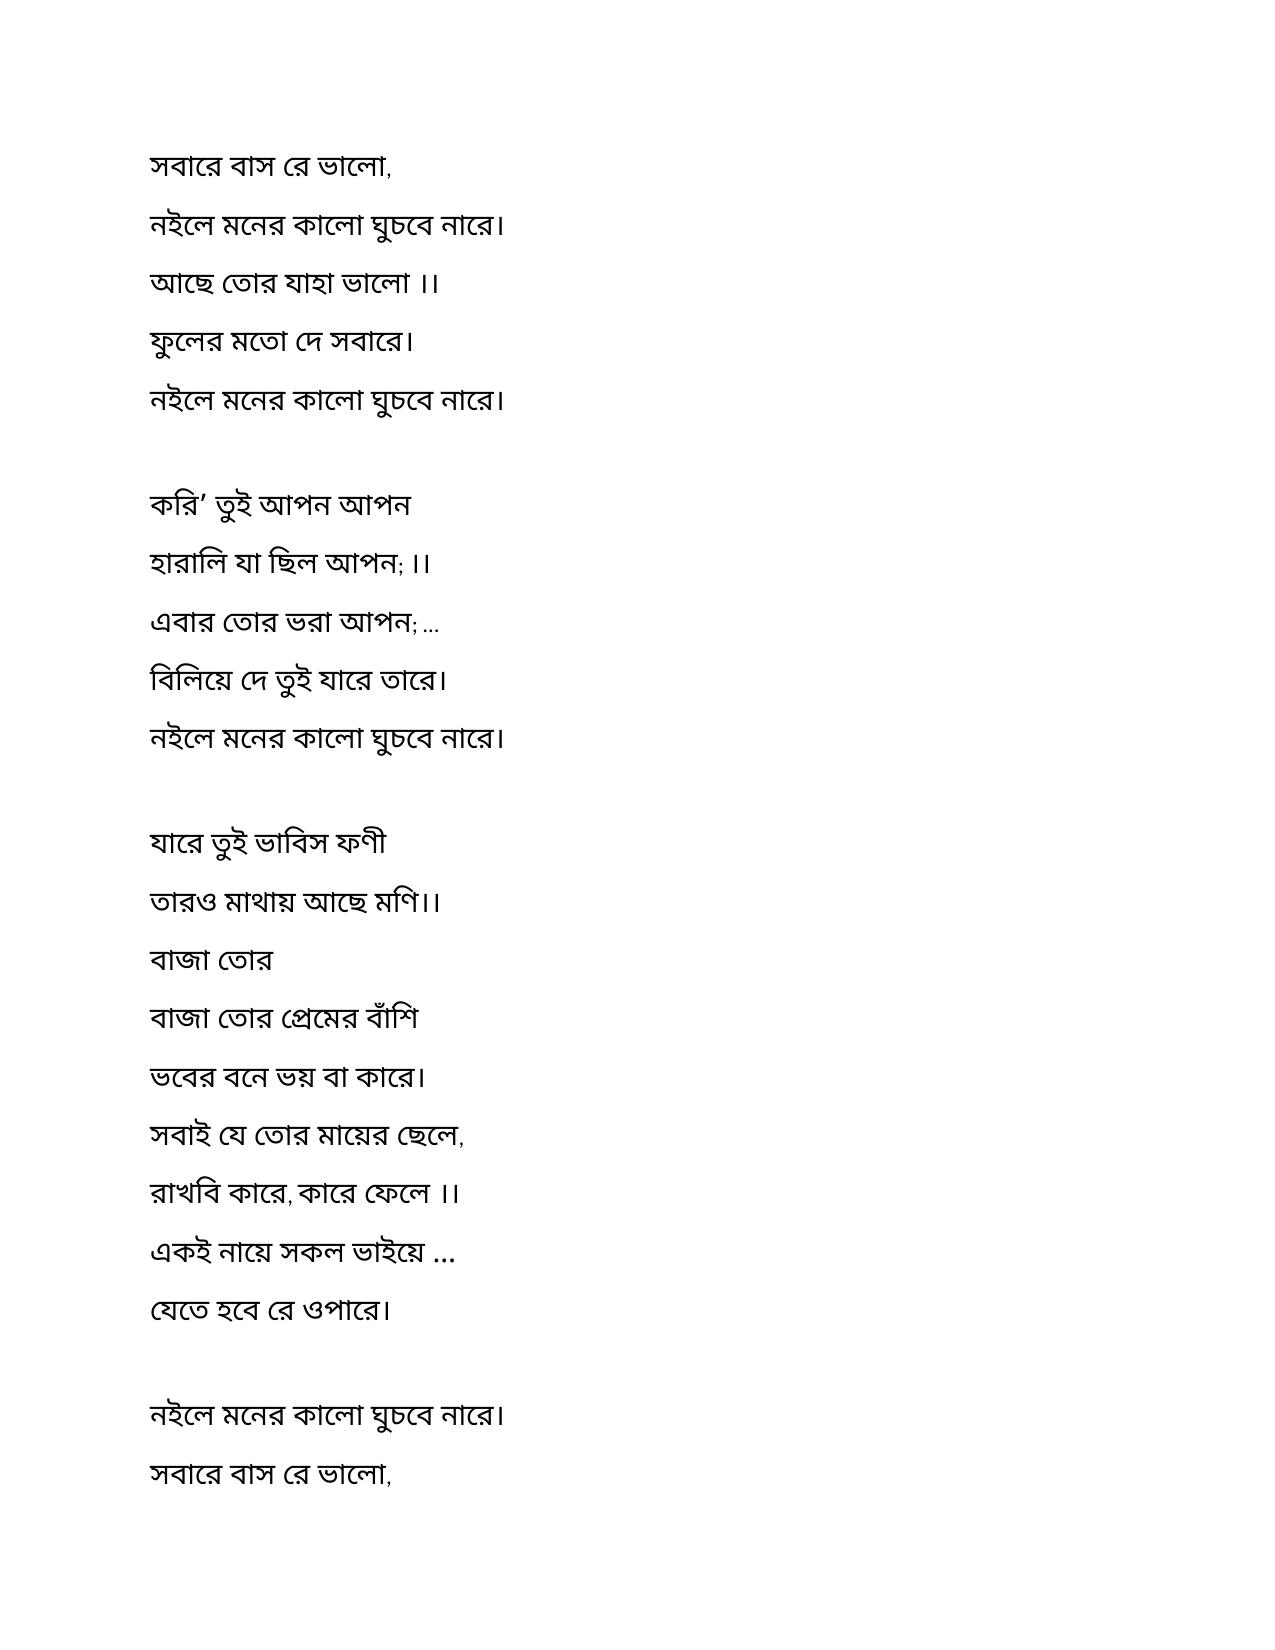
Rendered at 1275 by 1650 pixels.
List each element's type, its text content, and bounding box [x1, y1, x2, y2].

text বিলিয়ে দে তুই যারে তারে। [150, 663, 1125, 702]
text তারও মাথায় আছে মণি।। [150, 885, 1125, 924]
text যারে তুই ভাবিস ফণী [150, 827, 1125, 866]
text নইলে মনের কালো ঘুচবে নারে। [150, 208, 1125, 247]
text বাজা তোর প্রেমের বাঁশি [150, 1002, 1125, 1041]
text এবার তোর ভরা আপন; … [150, 605, 1125, 644]
text ফুলের মতো দে সবারে। [150, 325, 1125, 364]
text করি’ তুই আপন আপন [150, 488, 1125, 527]
text ভবের বনে ভয় বা কারে। [150, 1060, 1125, 1099]
text বাজা তোর [150, 944, 1125, 982]
text রাখবি কারে, কারে ফেলে ।। [150, 1177, 1125, 1216]
text নইলে মনের কালো ঘুচবে নারে। [150, 383, 1125, 422]
text যেতে হবে রে ওপারে। [150, 1294, 1125, 1332]
text সবাই যে তোর মায়ের ছেলে, [150, 1119, 1125, 1157]
text সবারে বাস রে ভালো, [150, 150, 1125, 189]
text আছে তোর যাহা ভালো ।। [150, 267, 1125, 305]
text নইলে মনের কালো ঘুচবে নারে। [150, 722, 1125, 761]
text সবারে বাস রে ভালো, [150, 1457, 1125, 1496]
text একই নায়ে সকল ভাইয়ে … [150, 1235, 1125, 1274]
text হারালি যা ছিল আপন; ।। [150, 547, 1125, 586]
text নইলে মনের কালো ঘুচবে নারে। [150, 1399, 1125, 1438]
